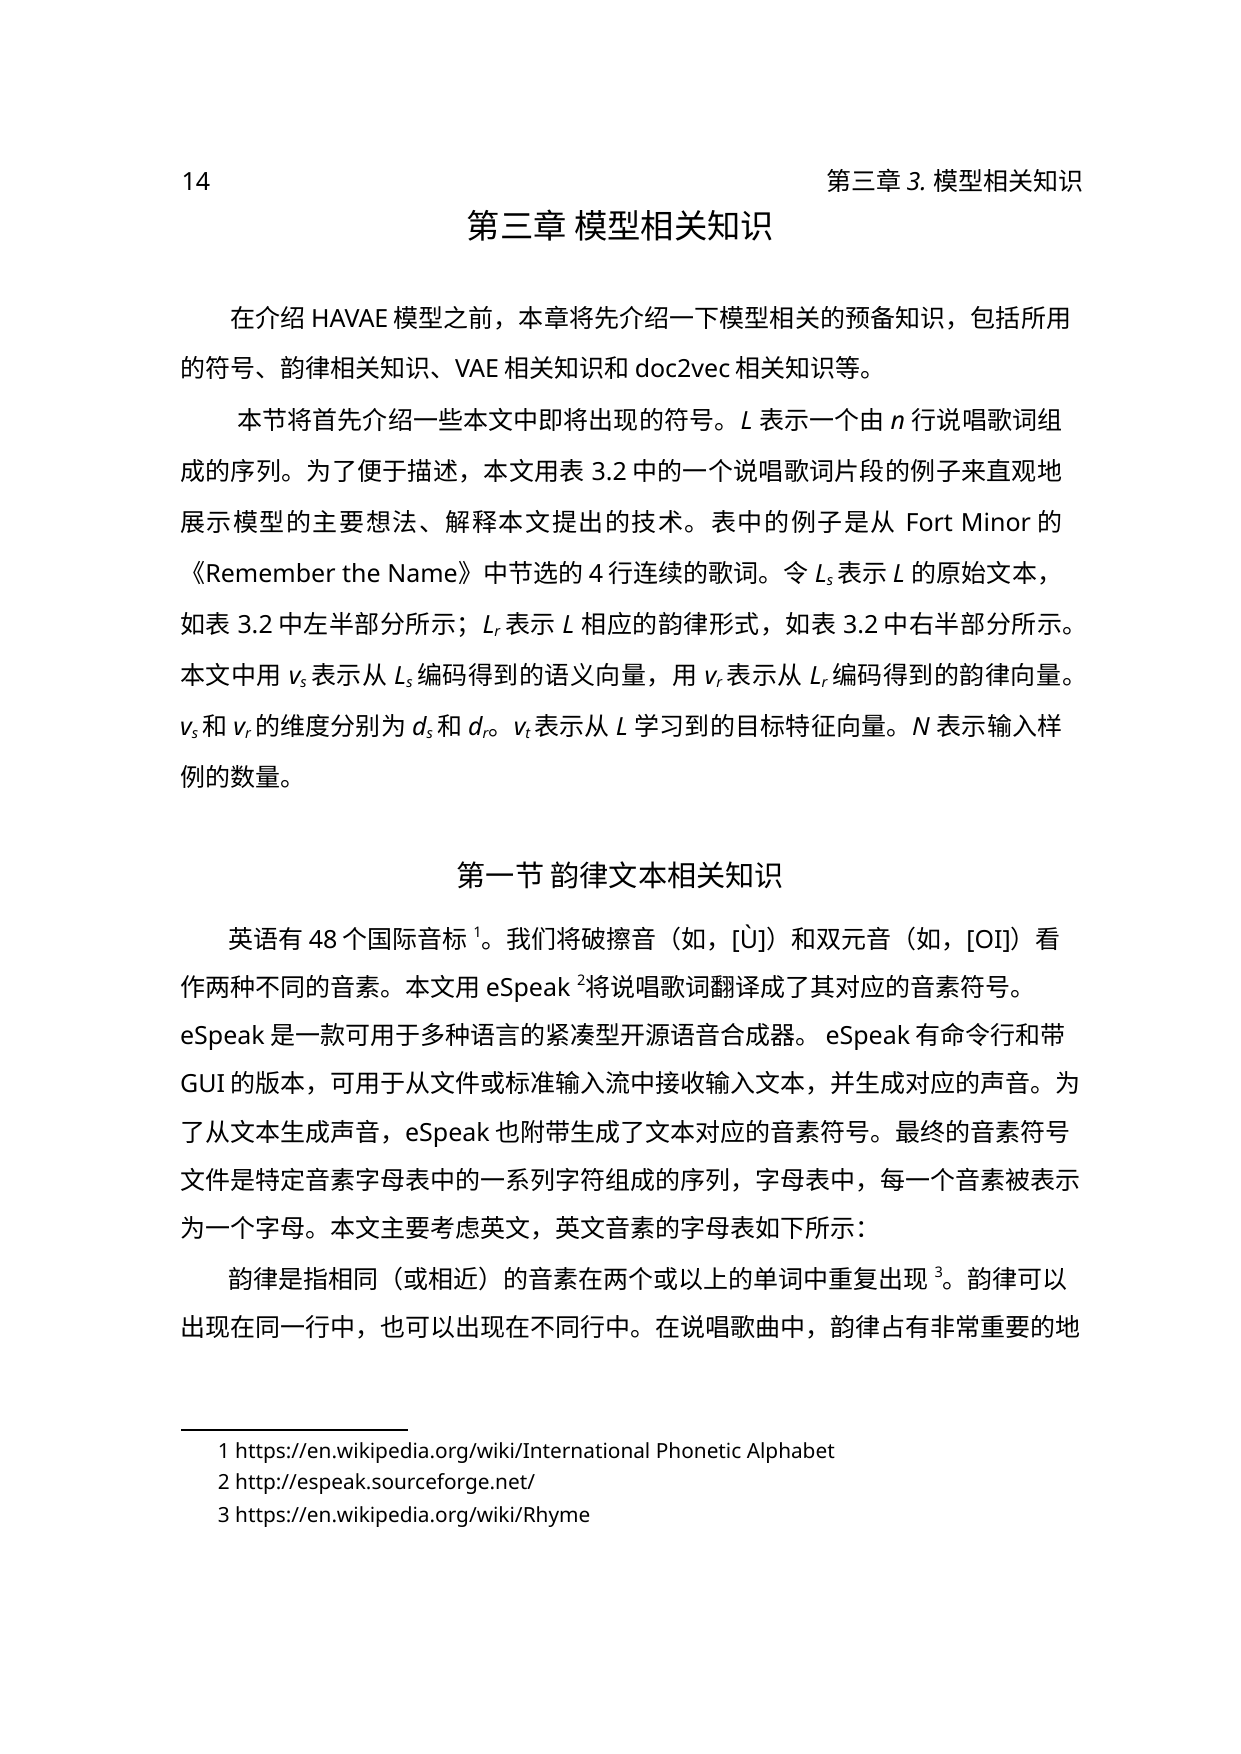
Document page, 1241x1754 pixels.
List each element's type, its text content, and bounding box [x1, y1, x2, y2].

text 英语有48个国际音标 。我们将破擦音（如，[Ù]）和双元音（如，[OI]）看作两种不同的音素。本文用 eSpeak 将说唱歌词翻译成了其对应的音素符号。 eSpeak是一款可用于多种语言的紧凑型开源语音合成器。 eSpeak有命令行和带 GUI的版本，可用于从文件或标准输入流中接收输入文本，并生成对应的声音。为了从文本生成声音，eSpeak也附带生成了文本对应的音素符号。最终的音素符号文件是特定音素字母表中的一系列字符组成的序列，字母表中，每一个音素被表示为一个字母。本文主要考虑英文，英文音素的字母表如下所示： [180, 919, 1083, 1244]
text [180, 1259, 1083, 1344]
text 本节将首先介绍一些本文中即将出现的符号。L 表示一个由 n 行说唱歌词组成的序列。为了便于描述，本文用表 3.2中的一个说唱歌词片段的例子来直观地展示模型的主要想法、解释本文提出的技术。表中的例子是从 Fort Minor的《Remember the Name》中节选的4行连续的歌词。令 Ls 表示 L 的原始文本，如表 3.2中左半部分所示；Lr 表示 L 相应的韵律形式，如表 3.2中右半部分所示。本文中用 vs 表示从 Ls 编码得到的语义向量，用 vr 表示从 Lr 编码得到的韵律向量。vs 和 vr 的维度分别为 ds 和 dr。vt 表示从 L 学习到的目标特征向量。N 表示输入样例的数量。 [180, 401, 1062, 794]
text 第一节 韵律文本相关知识 [181, 853, 1059, 895]
subtitle 第三章 模型相关知识 [181, 200, 1059, 248]
text 在介绍 HAVAE模型之前，本章将先介绍一下模型相关的预备知识，包括所用的符号、韵律相关知识、VAE相关知识和 doc2vec相关知识等。 [180, 298, 1071, 384]
